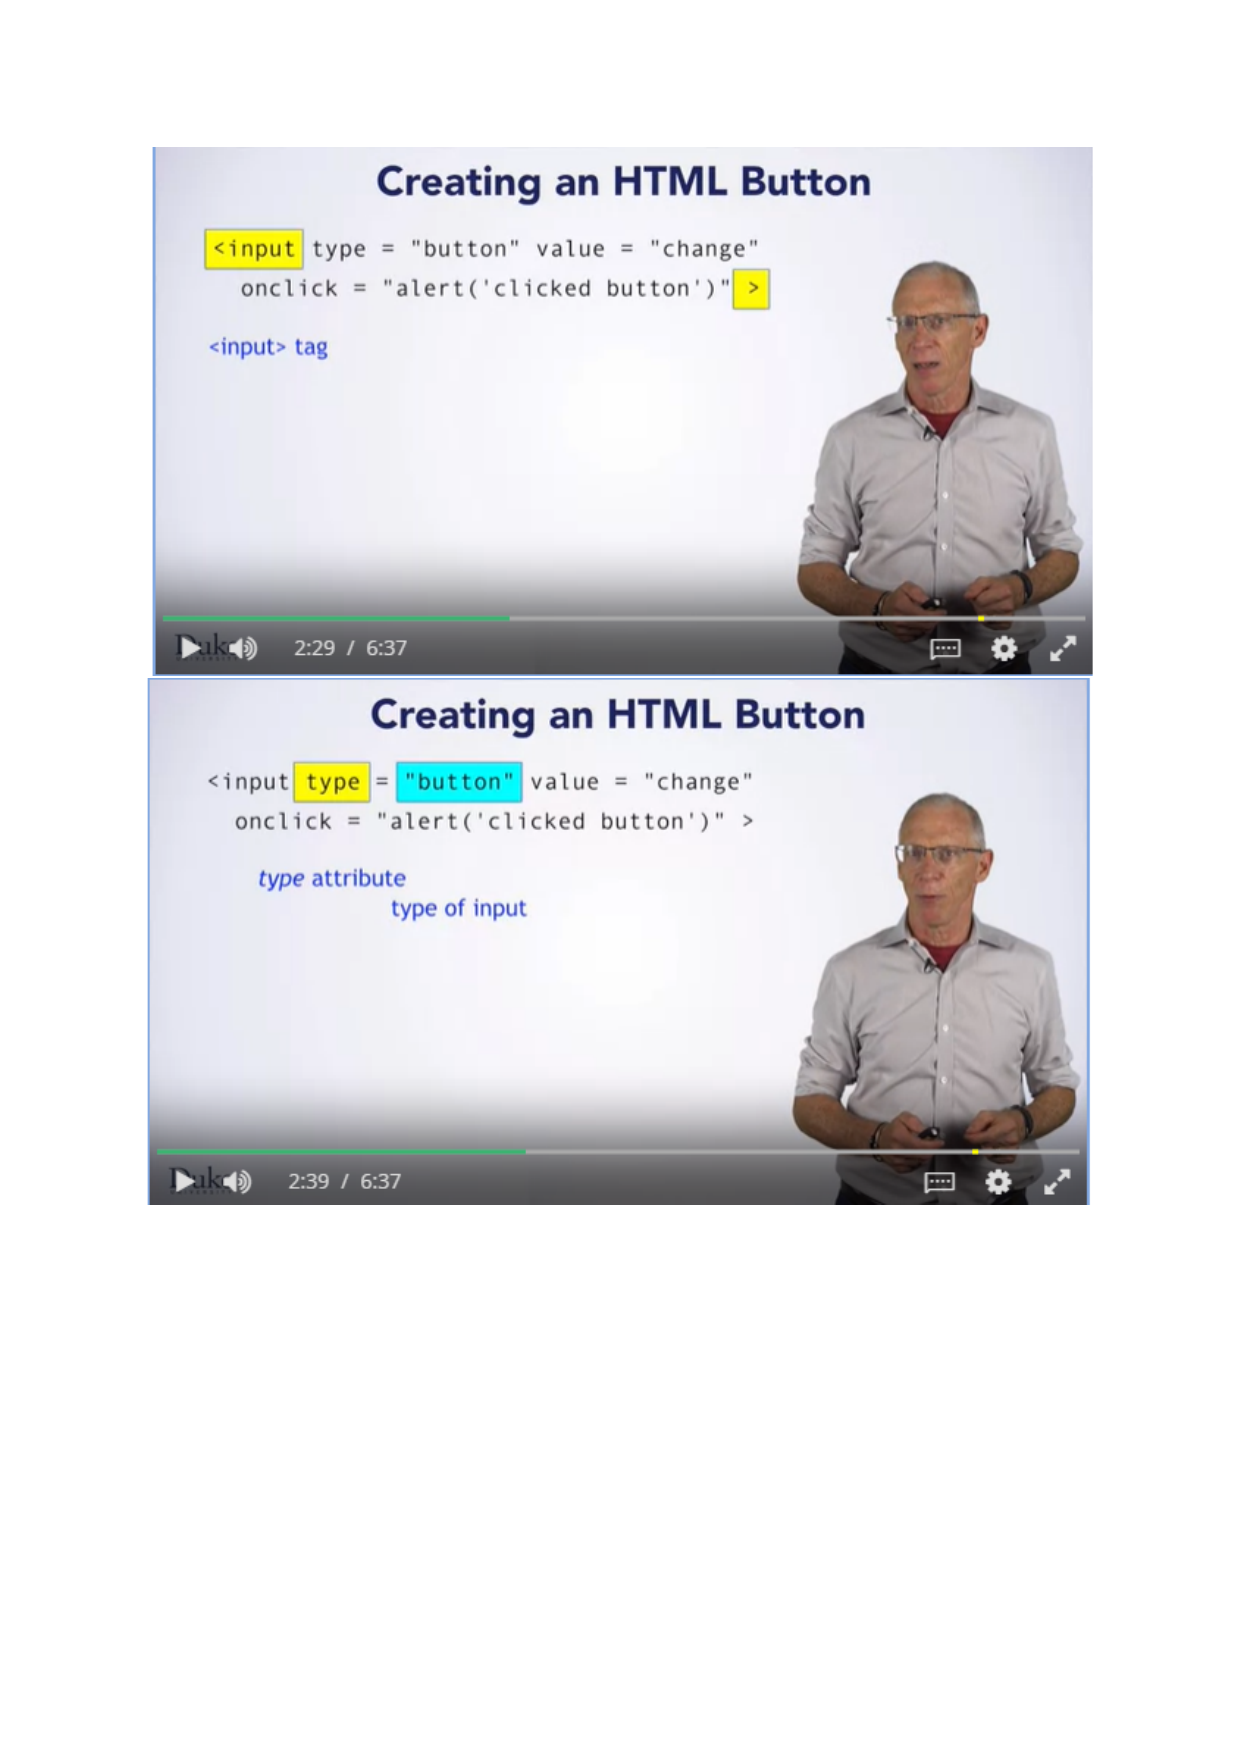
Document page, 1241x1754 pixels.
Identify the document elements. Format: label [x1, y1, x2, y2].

picture [147, 147, 1093, 676]
picture [147, 678, 1093, 1205]
